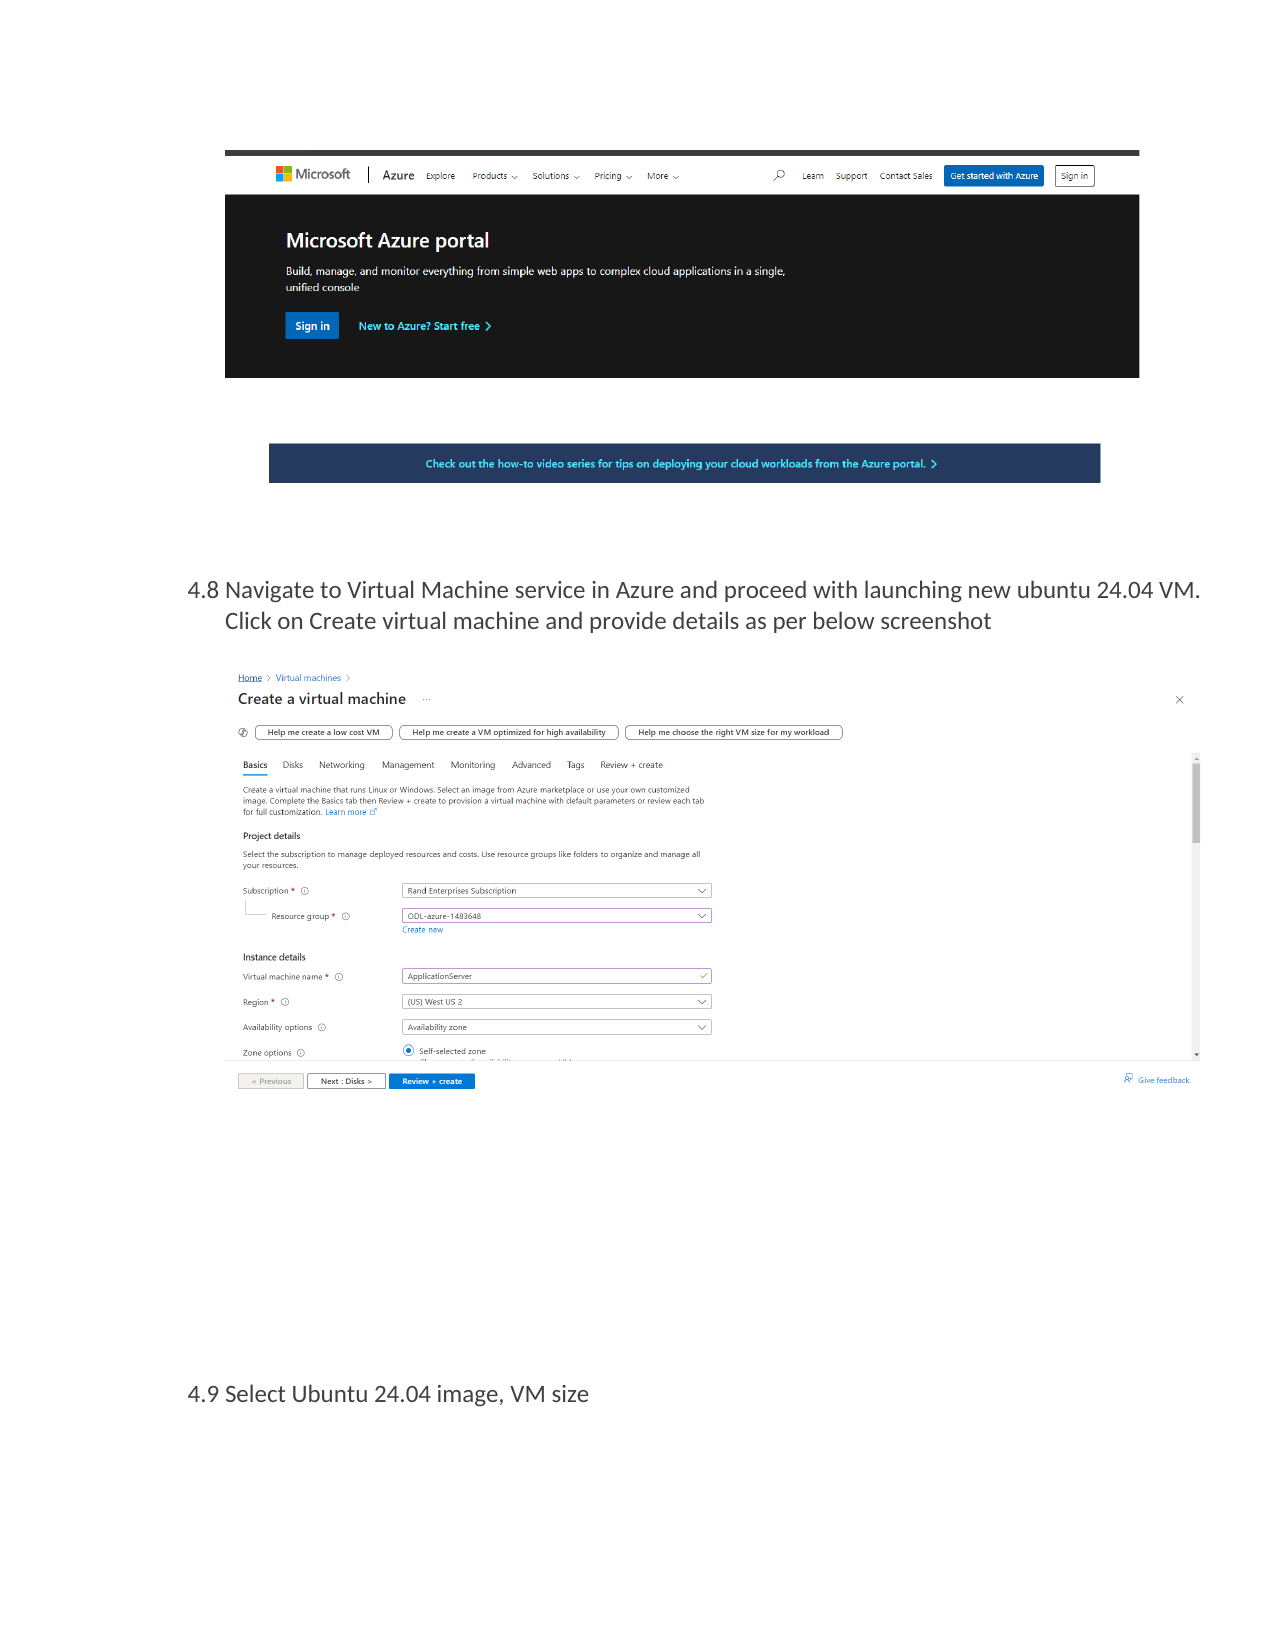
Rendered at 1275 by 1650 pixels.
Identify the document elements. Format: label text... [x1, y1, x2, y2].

list Navigate to Virtual Machine service in Azure and proceed with launching new ubuntu 24.04 VM. Click on Create virtual machine and provide details as per below screenshot [187, 574, 1247, 636]
picture [225, 150, 1140, 544]
picture [225, 666, 1200, 1104]
list Select Ubuntu 24.04 image, VM size [187, 1378, 1247, 1409]
